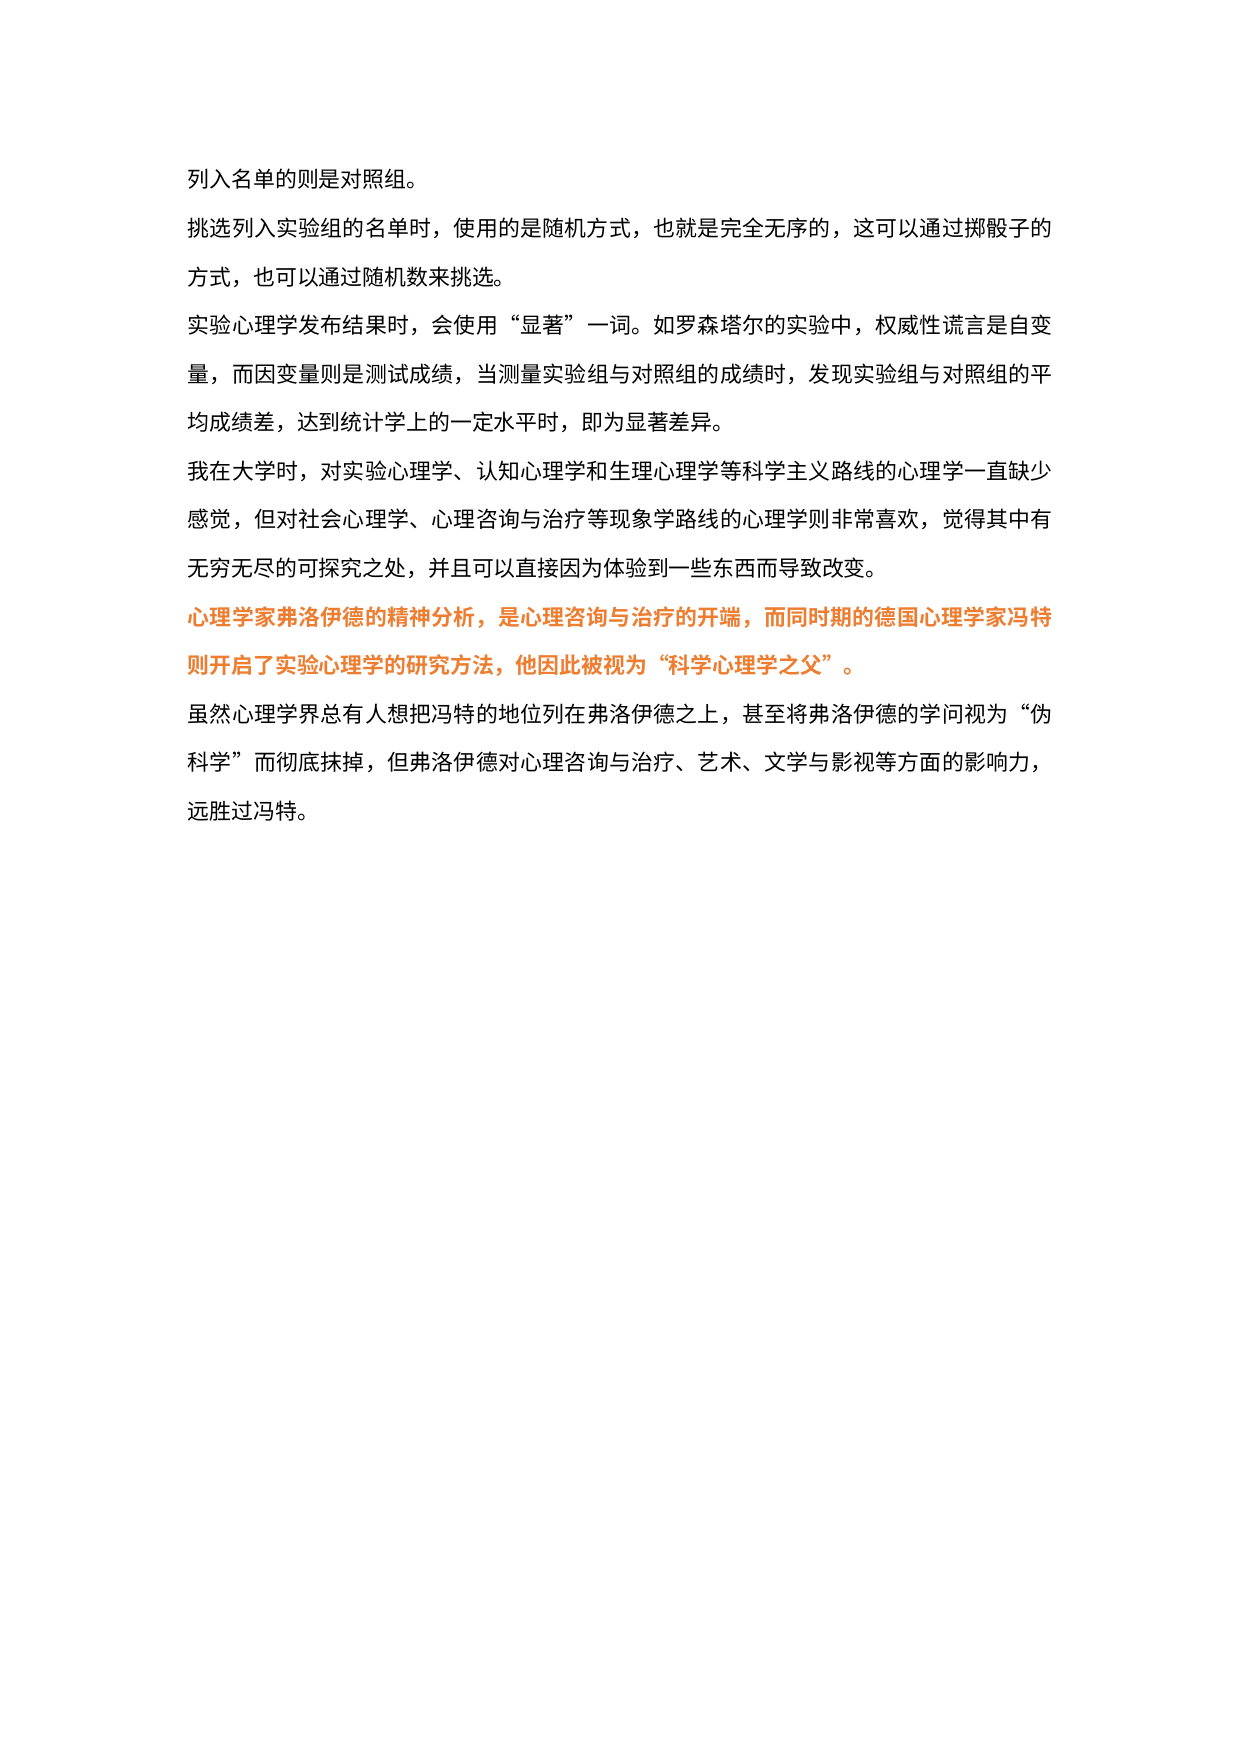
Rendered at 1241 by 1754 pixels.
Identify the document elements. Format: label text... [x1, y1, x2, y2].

text 我在大学时，对实验心理学、认知心理学和生理心理学等科学主义路线的心理学一直缺少感觉，但对社会心理学、心理咨询与治疗等现象学路线的心理学则非常喜欢，觉得其中有无穷无尽的可探究之处，并且可以直接因为体验到一些东西而导致改变。 [187, 453, 1053, 583]
text 虽然心理学界总有人想把冯特的地位列在弗洛伊德之上，甚至将弗洛伊德的学问视为“伪科学”而彻底抹掉，但弗洛伊德对心理咨询与治疗、艺术、文学与影视等方面的影响力，远胜过冯特。 [187, 696, 1053, 826]
text 实验心理学发布结果时，会使用“显著”一词。如罗森塔尔的实验中，权威性谎言是自变量，而因变量则是测试成绩，当测量实验组与对照组的成绩时，发现实验组与对照组的平均成绩差，达到统计学上的一定水平时，即为显著差异。 [187, 307, 1053, 437]
text 心理学家弗洛伊德的精神分析，是心理咨询与治疗的开端，而同时期的德国心理学家冯特则开启了实验心理学的研究方法，他因此被视为“科学心理学之父”。 [187, 599, 1053, 680]
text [187, 162, 1053, 194]
text 挑选列入实验组的名单时，使用的是随机方式，也就是完全无序的，这可以通过掷骰子的方式，也可以通过随机数来挑选。 [187, 210, 1053, 292]
